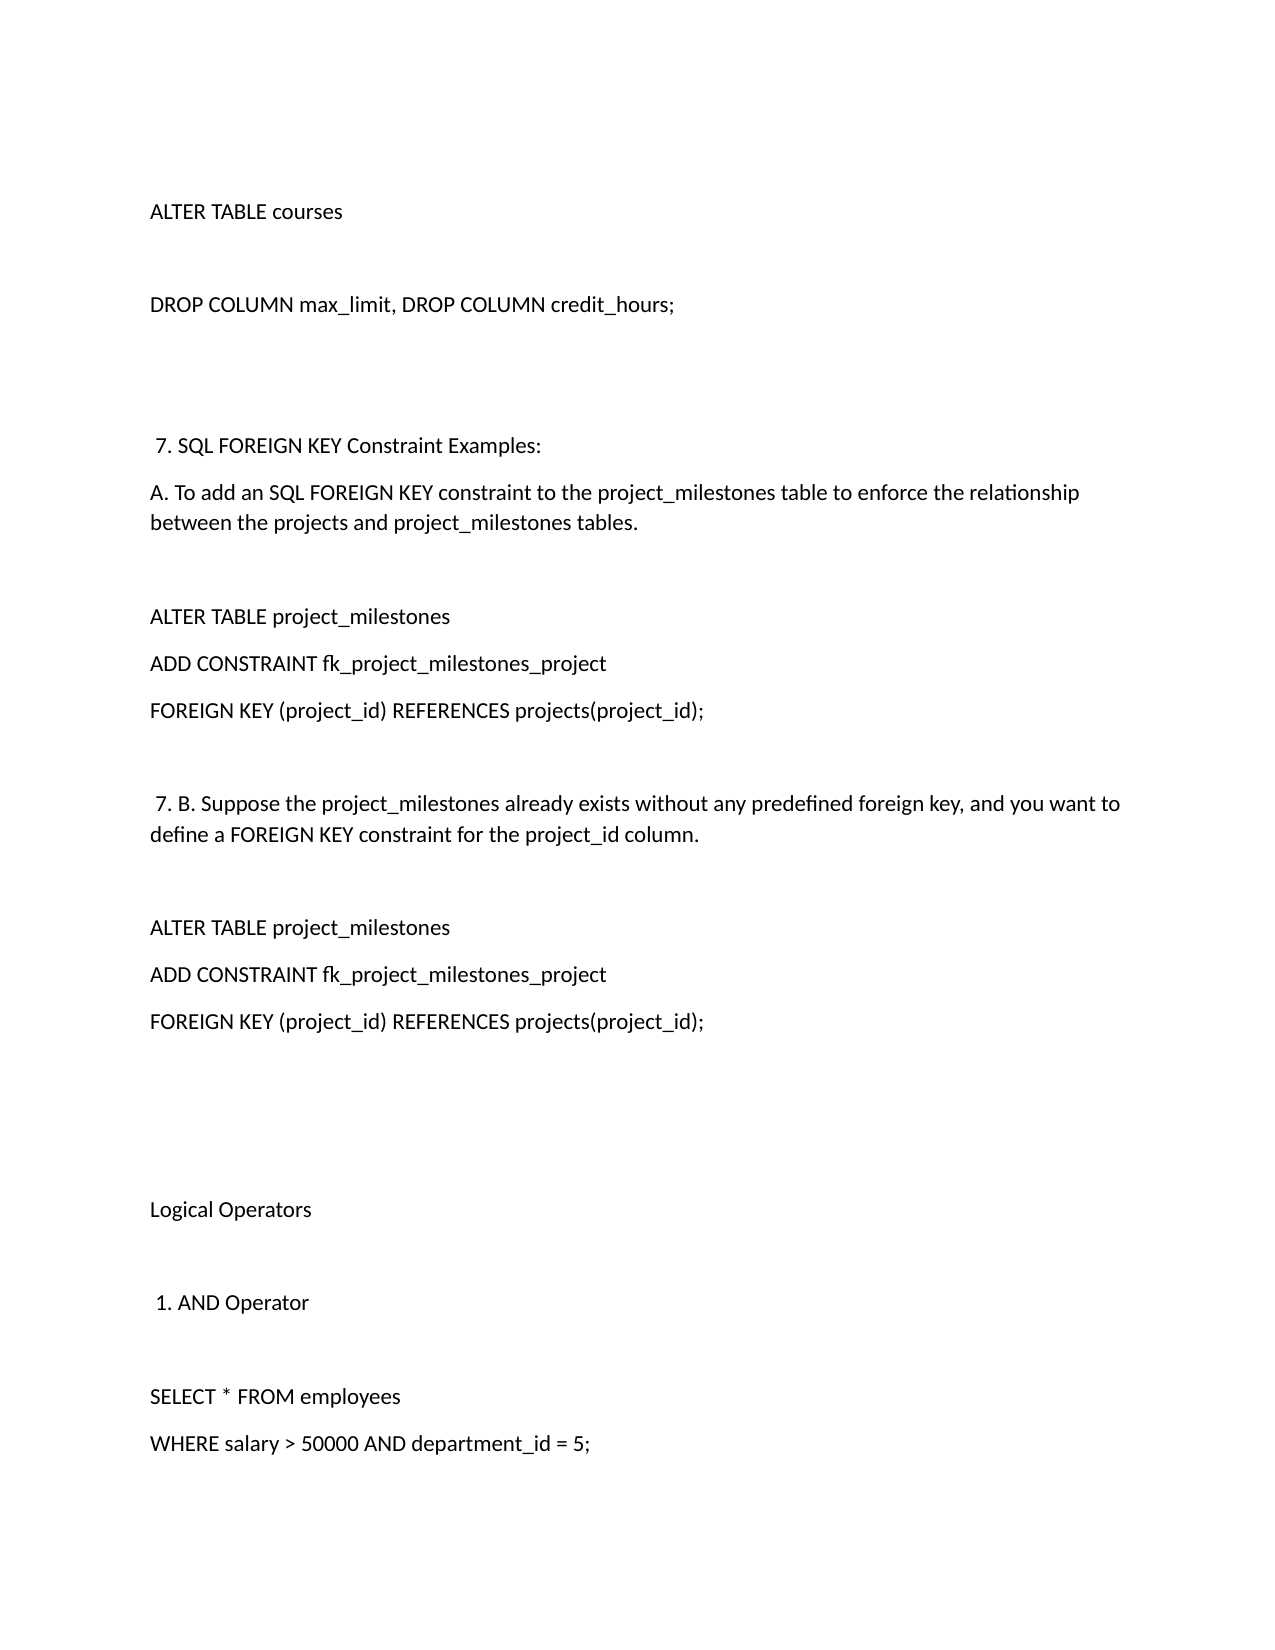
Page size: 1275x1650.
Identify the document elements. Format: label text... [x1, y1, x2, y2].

text 7. B. Suppose the project_milestones already exists without any predefined foreign key, and you want to define a FOREIGN KEY constraint for the project_id column. [150, 789, 1125, 848]
text ALTER TABLE project_milestones [150, 913, 1125, 942]
text FOREIGN KEY (project_id) REFERENCES projects(project_id); [150, 696, 1125, 724]
text A. To add an SQL FOREIGN KEY constraint to the project_milestones table to enforce the relationship between the projects and project_milestones tables. [150, 478, 1125, 536]
text ADD CONSTRAINT fk_project_milestones_project [150, 649, 1125, 677]
text ADD CONSTRAINT fk_project_milestones_project [150, 960, 1125, 988]
text FOREIGN KEY (project_id) REFERENCES projects(project_id); [150, 1007, 1125, 1035]
text DROP COLUMN max_limit, DROP COLUMN credit_hours; [150, 291, 1125, 319]
text ALTER TABLE project_milestones [150, 602, 1125, 630]
text WHERE salary > 50000 AND department_id = 5; [150, 1429, 1125, 1457]
text SELECT * FROM employees [150, 1382, 1125, 1410]
text ALTER TABLE courses [150, 197, 1125, 225]
text 7. SQL FOREIGN KEY Constraint Examples: [150, 431, 1125, 459]
text Logical Operators [150, 1195, 1125, 1223]
text 1. AND Operator [150, 1288, 1125, 1317]
